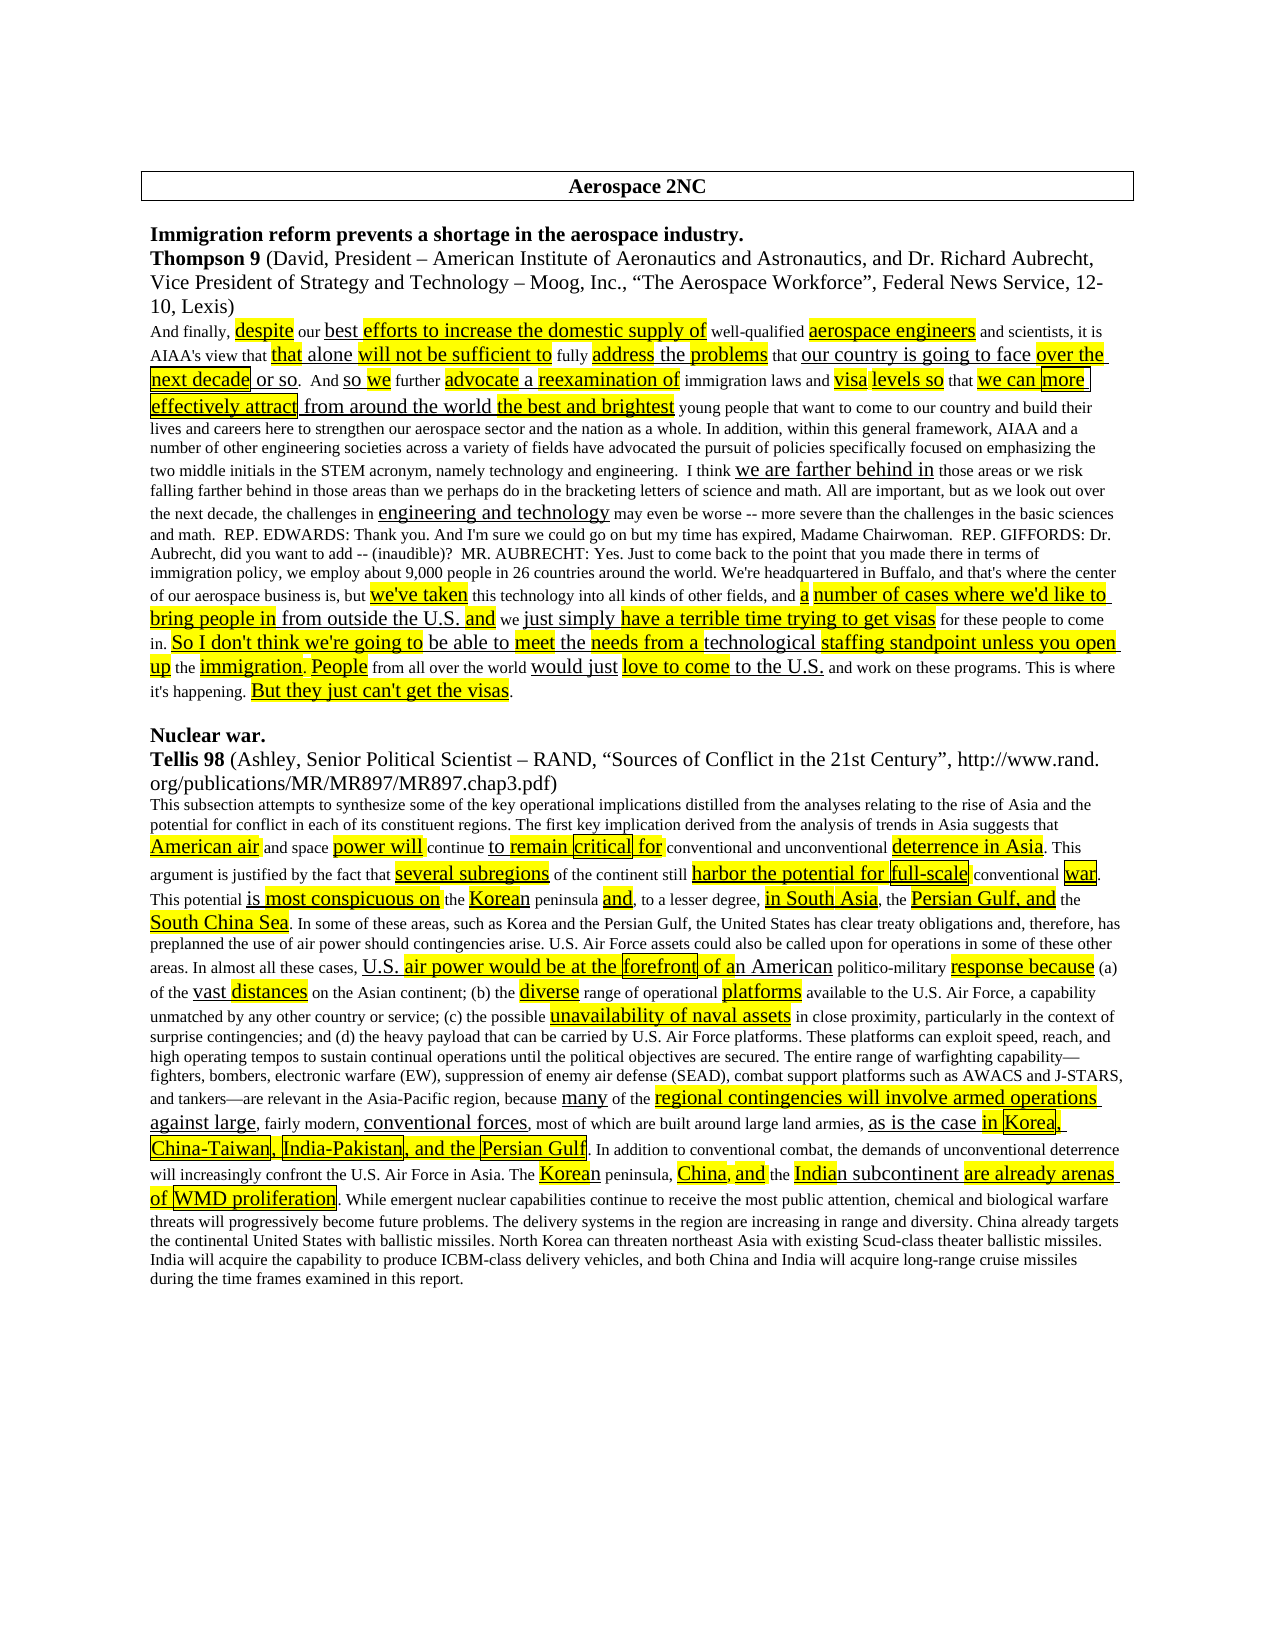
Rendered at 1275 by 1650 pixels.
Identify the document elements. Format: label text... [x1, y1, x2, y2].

text This subsection attempts to synthesize some of the key operational implications distilled from the analyses relating to the rise of Asia and the potential for conflict in each of its constituent regions. The first key implication derived from the analysis of trends in Asia suggests that American air and space power will continue to remain critical for conventional and unconventional deterrence in . This argument is justified by the fact that several subregions of the continent still harbor the potential for full-scale conventional war. This potential is most conspicuous on the Korean peninsula and, to a lesser degree, in South Asia, the Persian Gulf, and the . In some of these areas, such as Korea and the Persian Gulf, the United States has clear treaty obligations and, therefore, has preplanned the use of air power should contingencies arise. U.S. Air Force assets could also be called upon for operations in some of these other areas. In almost all these cases, U.S. air power would be at the forefront of an American politico-military response because (a) of the vast distances on the Asian continent; (b) the diverse range of operational platforms available to the U.S. Air Force, a capability unmatched by any other country or service; (c) the possible unavailability of naval assets in close proximity, particularly in the context of surprise contingencies; and (d) the heavy payload that can be carried by U.S. Air Force platforms. These platforms can exploit speed, reach, and high operating tempos to sustain continual operations until the political objectives are secured. The entire range of warfighting capability—fighters, bombers, electronic warfare (EW), suppression of enemy air defense (SEAD), combat support platforms such as AWACS and J-STARS, and tankers—are relevant in the Asia-Pacific region, because many of the regional contingencies will involve armed operations against large, fairly modern, conventional forces, most of which are built around large land armies, as is the case in Korea, China-Taiwan, India-Pakistan, and the Persian Gulf. In addition to conventional combat, the demands of unconventional deterrence will increasingly confront the U.S. Air Force in . The Korean peninsula, , and the Indian subcontinent are already arenas of WMD proliferation. While emergent nuclear capabilities continue to receive the most public attention, chemical and biological warfare threats will progressively become future problems. The delivery systems in the region are increasing in range and diversity. already targets the continental with ballistic missiles. can threaten northeast with existing Scud-class theater ballistic missiles. will acquire the capability to produce ICBM-class delivery vehicles, and both and will acquire long-range cruise missiles during the time frames examined in this report. [150, 795, 1125, 1288]
subtitle Aerospace 2NC [142, 172, 1133, 200]
subtitle Immigration reform prevents a shortage in the aerospace industry. [150, 222, 1125, 246]
subtitle Nuclear war. [150, 723, 1125, 747]
text Thompson 9 (David, President – American Institute of Aeronautics and Astronautics, and Dr. Richard Aubrecht, Vice President of Strategy and Technology – Moog, Inc., “The Aerospace Workforce”, Federal News Service, 12-10, Lexis) [150, 246, 1125, 318]
text And finally, despite our best efforts to increase the domestic supply of well-qualified aerospace engineers and scientists, it is AIAA's view that that alone will not be sufficient to fully address the problems that our country is going to face over the next decade or so. And so we further advocate a reexamination of immigration laws and visa levels so that we can more effectively attract from around the world the best and brightest young people that want to come to our country and build their lives and careers here to strengthen our aerospace sector and the nation as a whole. In addition, within this general framework, AIAA and a number of other engineering societies across a variety of fields have advocated the pursuit of policies specifically focused on emphasizing the two middle initials in the STEM acronym, namely technology and engineering. I think we are farther behind in those areas or we risk falling farther behind in those areas than we perhaps do in the bracketing letters of science and math. All are important, but as we look out over the next decade, the challenges in engineering and technology may even be worse -- more severe than the challenges in the basic sciences and math. REP. EDWARDS: Thank you. And I'm sure we could go on but my time has expired, Madame Chairwoman. REP. GIFFORDS: Dr. Aubrecht, did you want to add -- (inaudible)? MR. AUBRECHT: Yes. Just to come back to the point that you made there in terms of immigration policy, we employ about 9,000 people in 26 countries around the world. We're headquartered in , and that's where the center of our aerospace business is, but we've taken this technology into all kinds of other fields, and a number of cases where we'd like to bring people in from outside the and we just simply have a terrible time trying to get visas for these people to come in. So I don't think we're going to be able to meet the needs from a technological staffing standpoint unless you open up the immigration. People from all over the world would just love to come to the and work on these programs. This is where it's happening. But they just can't get the visas. [150, 318, 1125, 702]
text Tellis 98 (Ashley, Senior Political Scientist – RAND, “Sources of Conflict in the 21st Century”, http://www.rand. org/publications/MR/MR897/MR897.chap3.pdf) [150, 747, 1125, 795]
